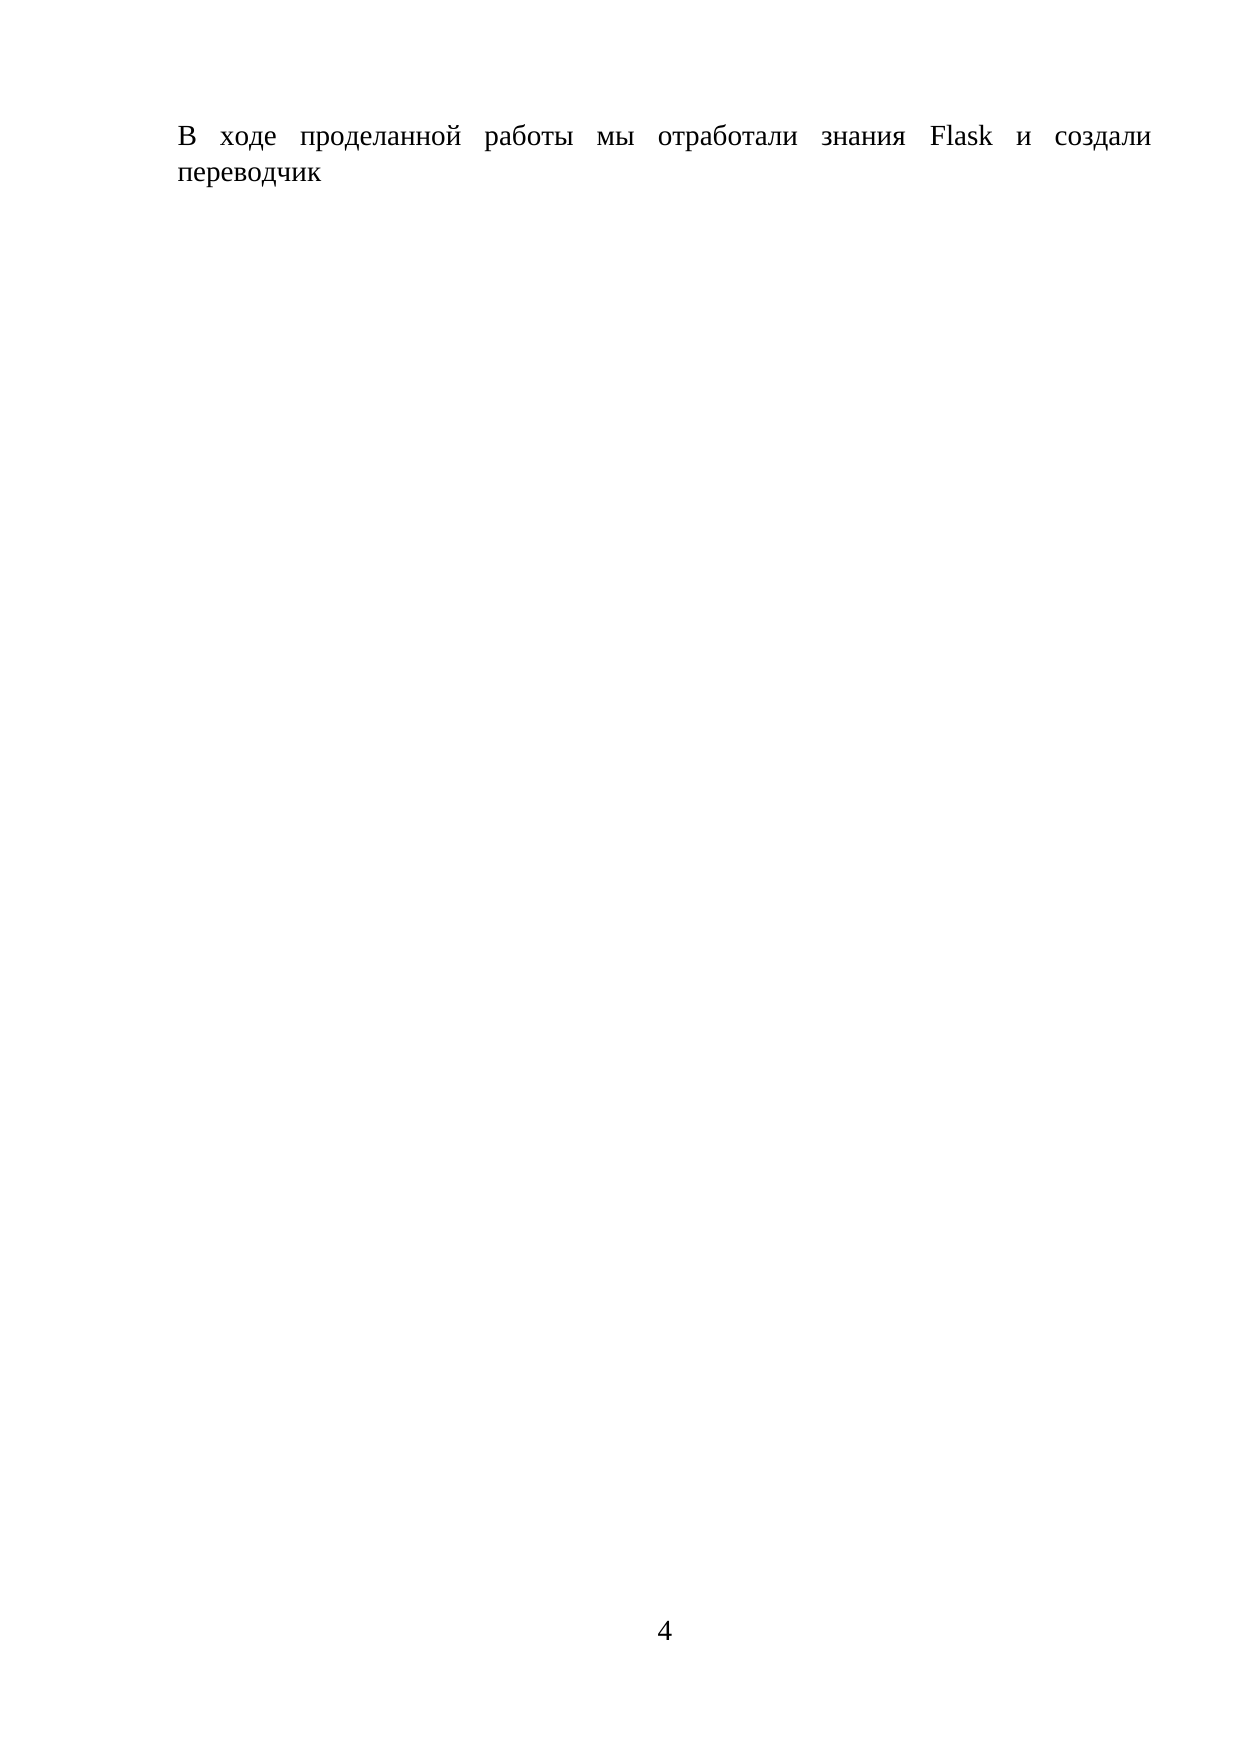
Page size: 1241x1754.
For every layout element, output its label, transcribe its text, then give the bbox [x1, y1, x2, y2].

text В ходе проделанной работы мы отработали знания Flask и создали переводчик [177, 118, 1152, 187]
